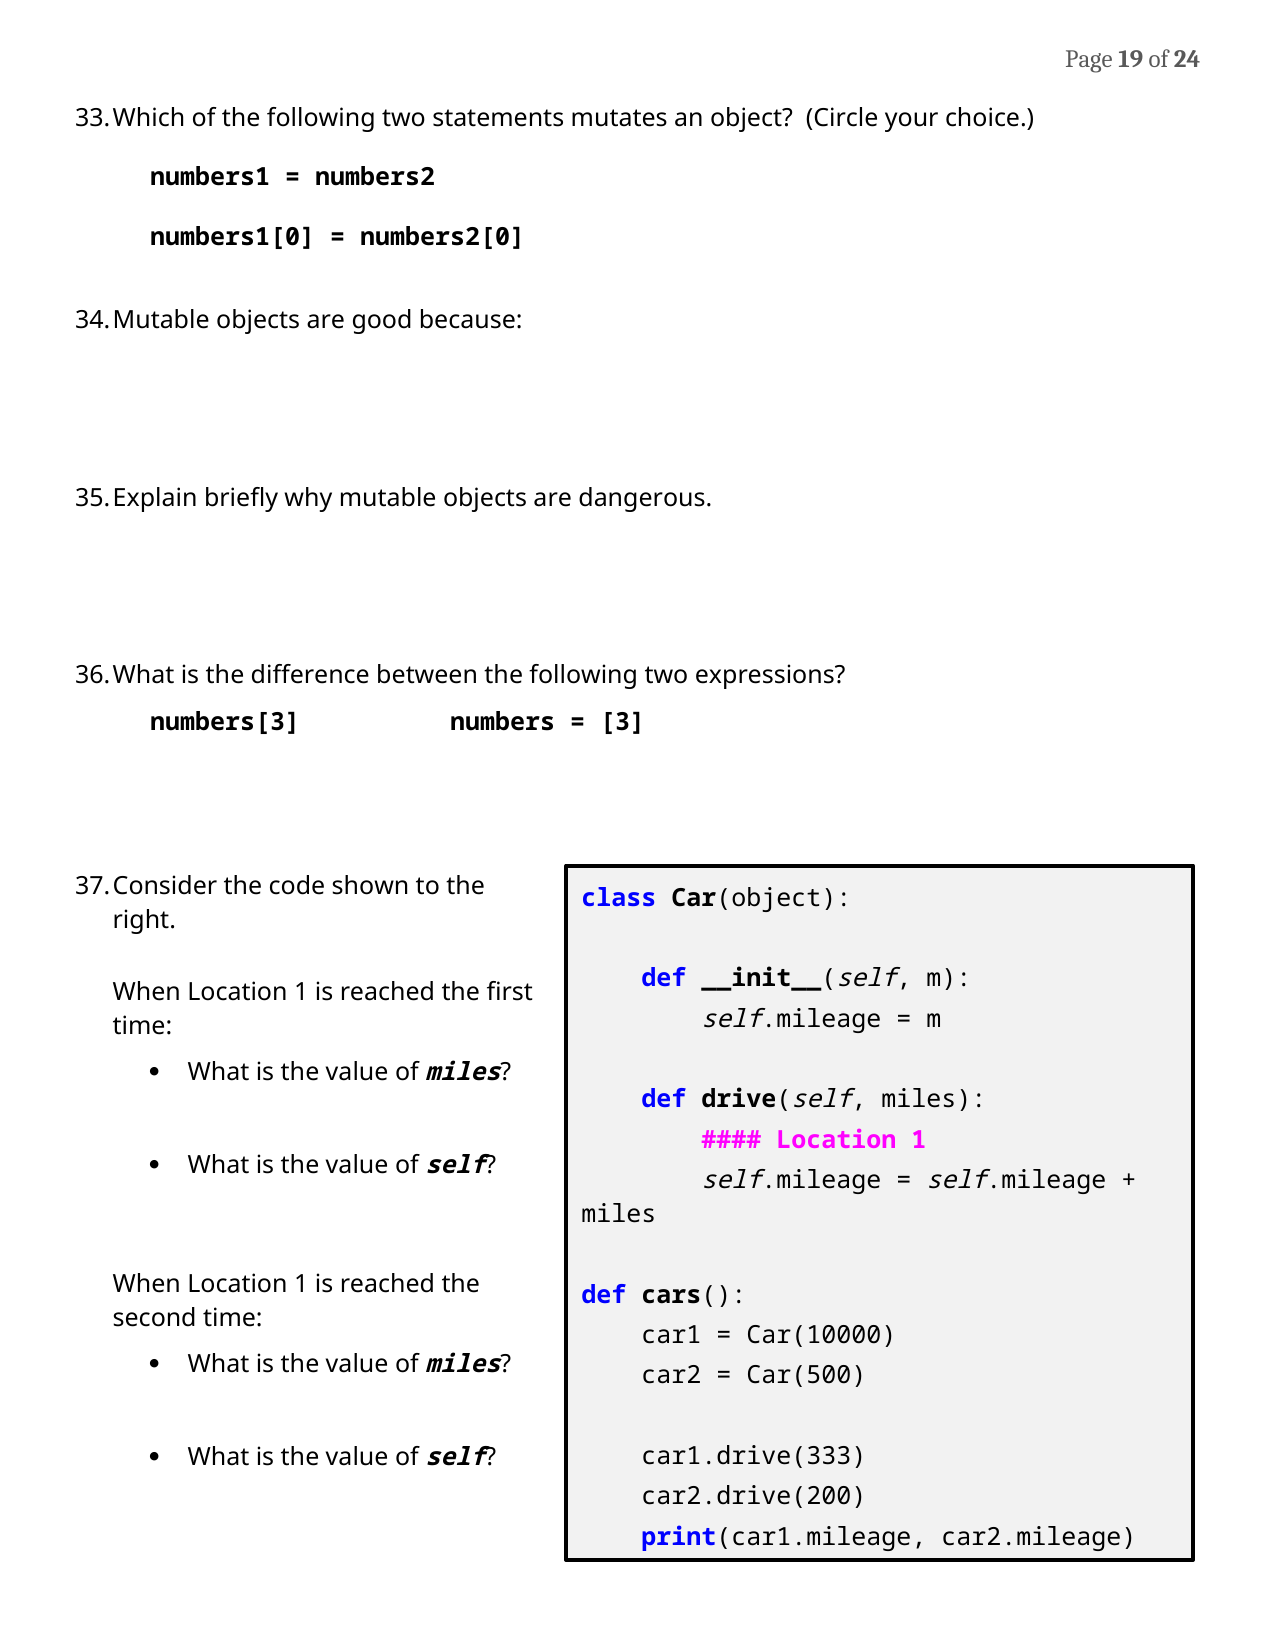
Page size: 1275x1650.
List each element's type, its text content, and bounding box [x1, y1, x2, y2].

list Consider the code shown to the right. [75, 868, 564, 936]
list When Location 1 is reached the first time: [112, 973, 564, 1042]
list numbers[3] numbers = [3] [150, 703, 1200, 737]
list Mutable objects are good because: [75, 302, 1200, 336]
list Explain briefly why mutable objects are dangerous. [75, 479, 1200, 513]
list What is the value of miles? [150, 1346, 564, 1380]
list What is the value of miles? [150, 1054, 564, 1088]
list numbers1 = numbers2 [150, 159, 1200, 193]
list numbers1[0] = numbers2[0] [150, 218, 1200, 252]
list What is the difference between the following two expressions? [75, 657, 1200, 691]
list Which of the following two statements mutates an object? (Circle your choice.) [75, 100, 1200, 134]
list What is the value of self? [150, 1439, 564, 1473]
list When Location 1 is reached the second time: [112, 1265, 564, 1333]
list What is the value of self? [150, 1147, 564, 1181]
